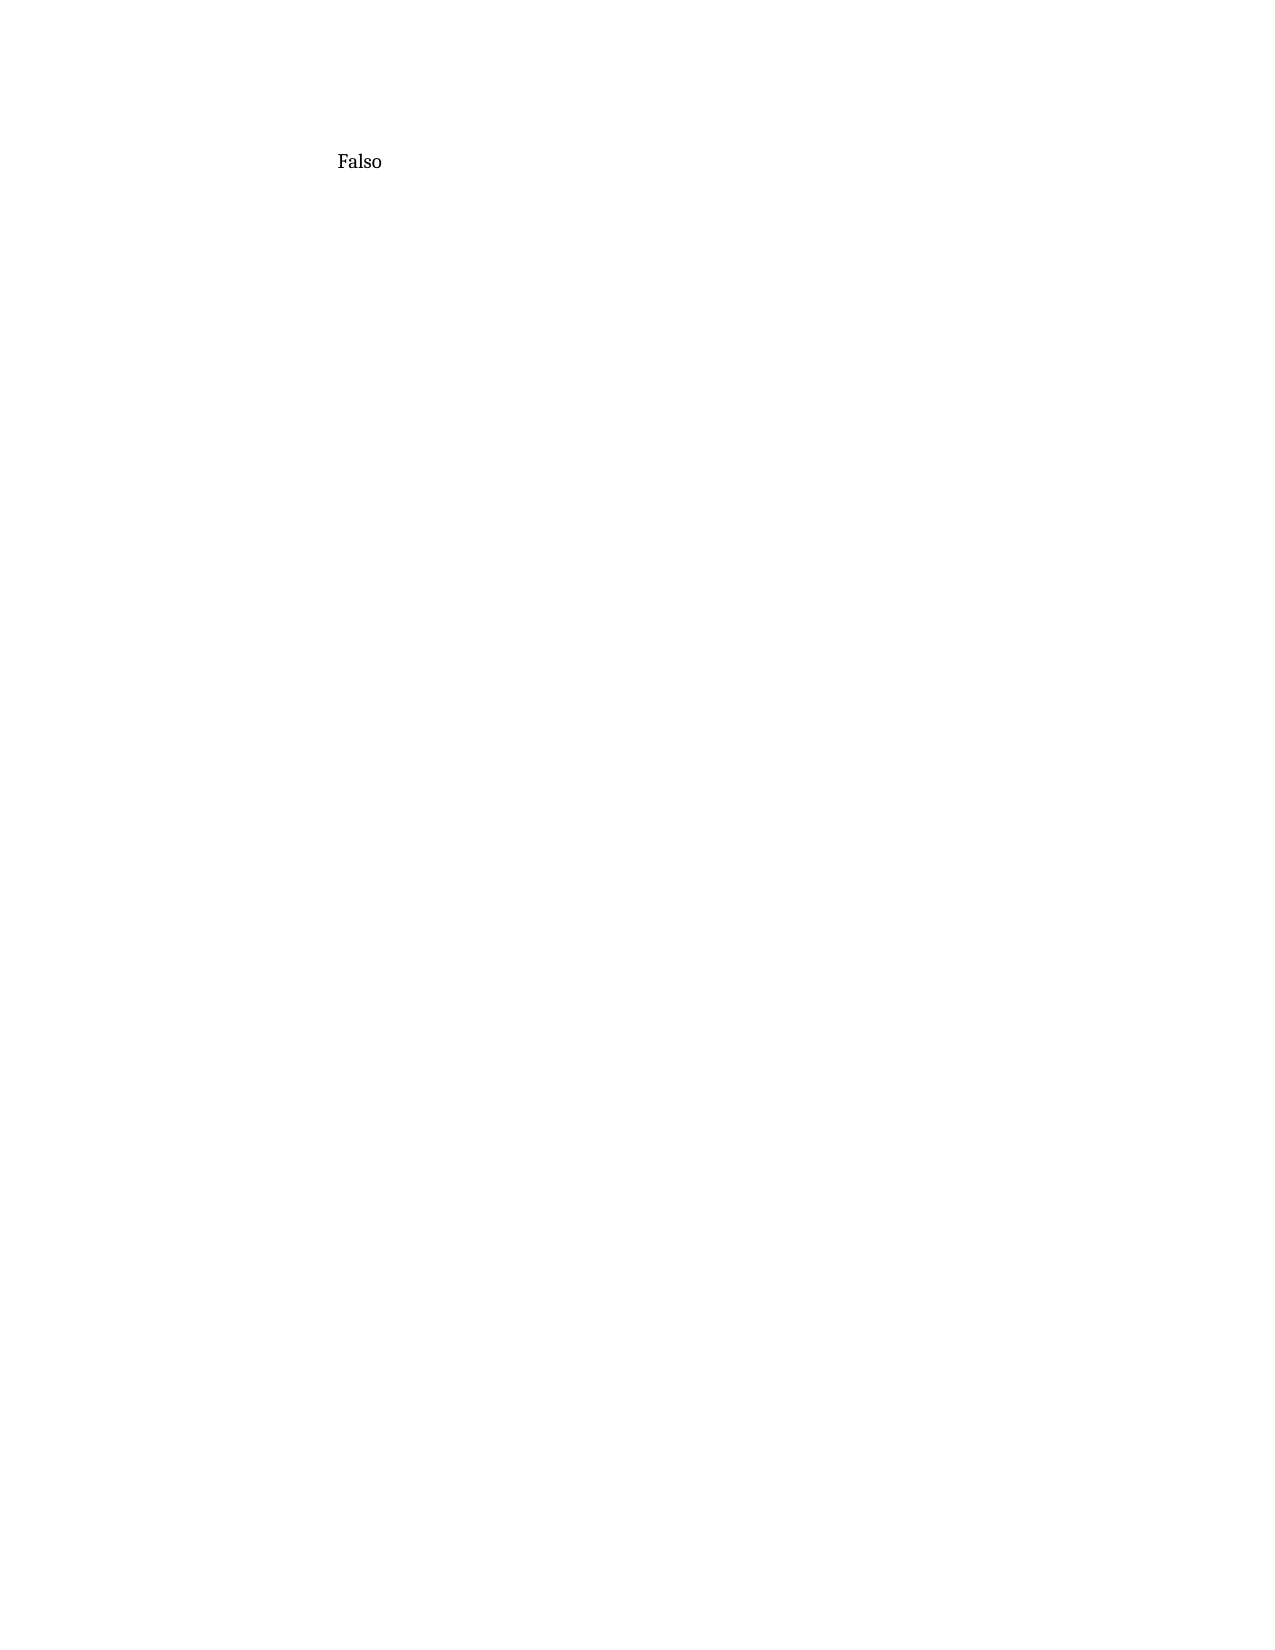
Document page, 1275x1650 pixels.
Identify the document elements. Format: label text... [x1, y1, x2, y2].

text Falso [262, 150, 1087, 174]
